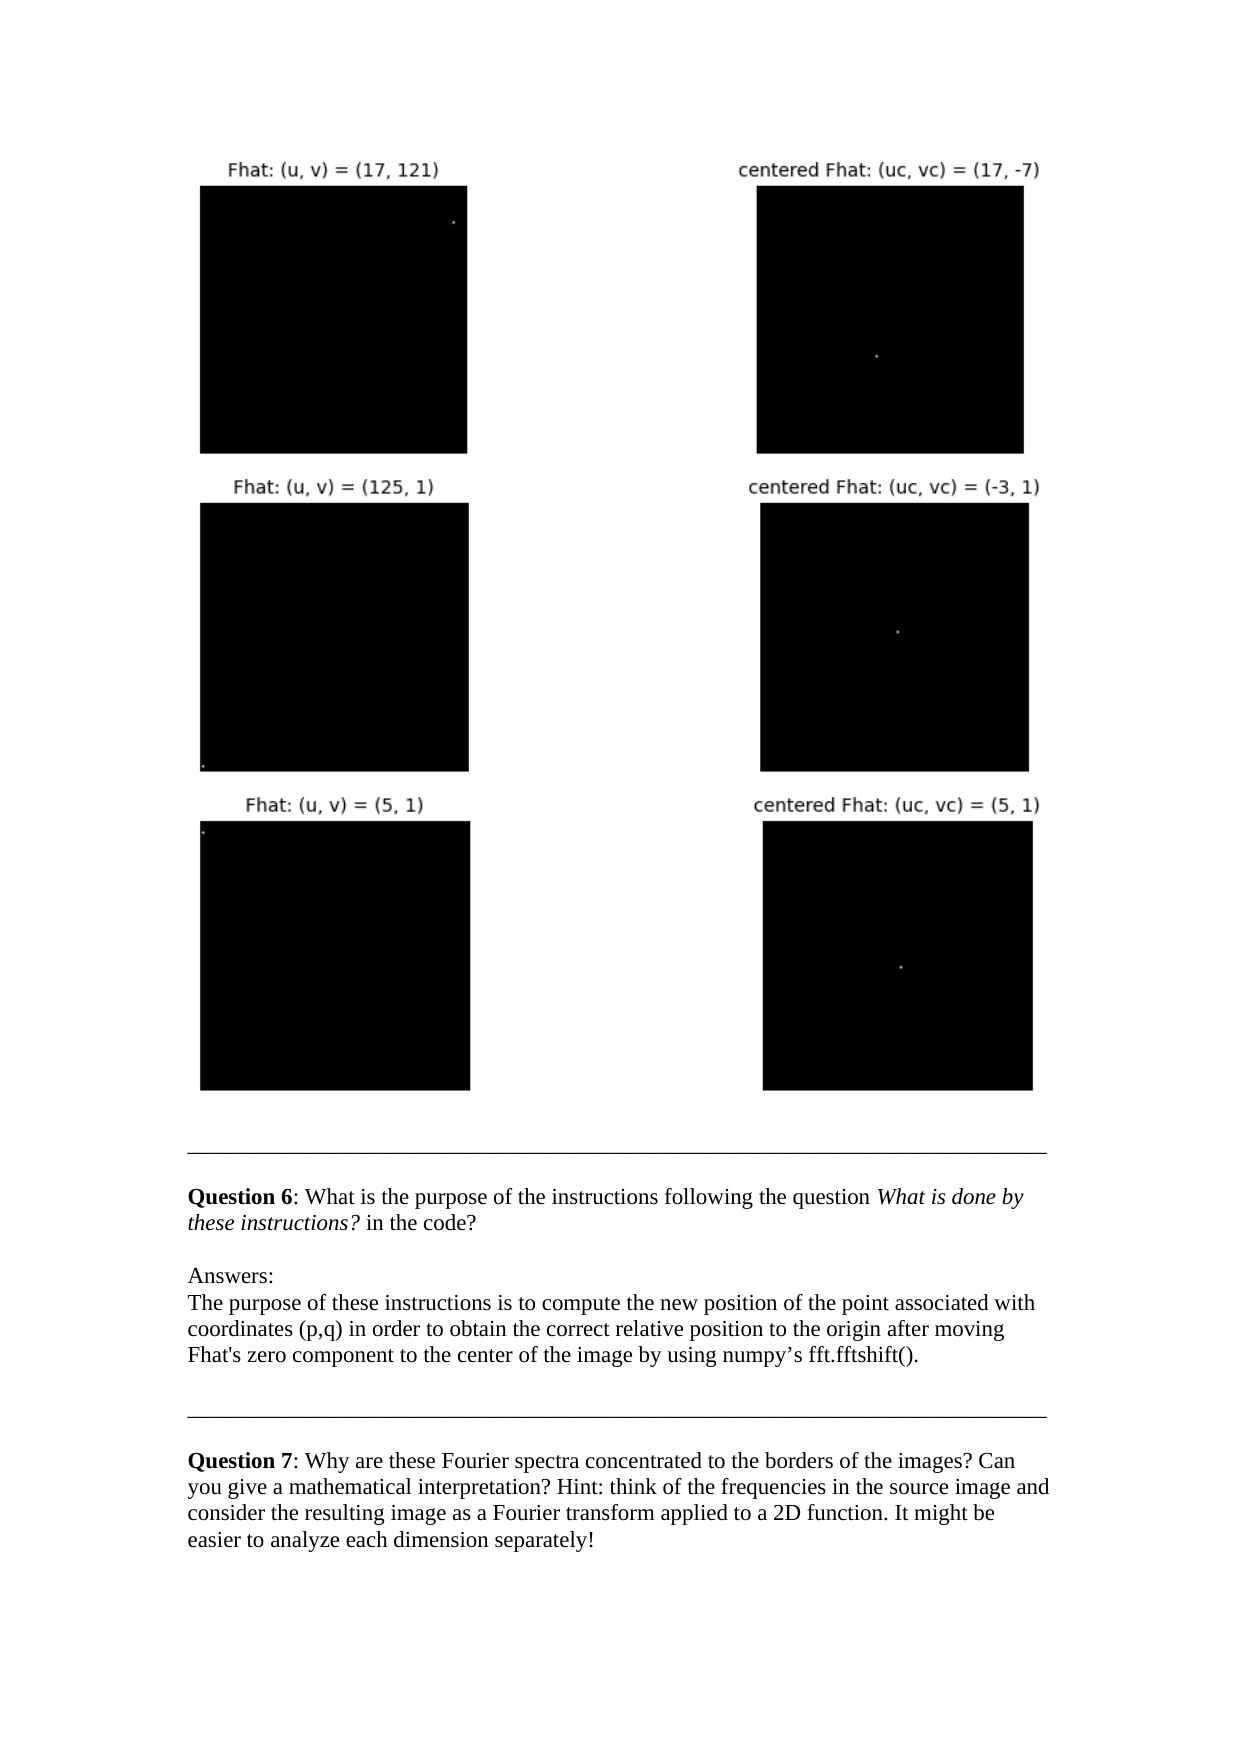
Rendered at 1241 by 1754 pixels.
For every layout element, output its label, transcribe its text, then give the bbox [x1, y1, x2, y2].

text Answers: [187, 1262, 1053, 1288]
text The purpose of these instructions is to compute the new position of the point associated with coordinates (p,q) in order to obtain the correct relative position to the origin after moving Fhat's zero component to the center of the image by using numpy’s fft.fftshift(). [187, 1288, 1053, 1368]
text ___________________________________________________________________________ [187, 1394, 1053, 1420]
picture [187, 150, 1053, 1104]
text Question 7: Why are these Fourier spectra concentrated to the borders of the images? Can you give a mathematical interpretation? Hint: think of the frequencies in the source image and consider the resulting image as a Fourier transform applied to a 2D function. It might be easier to analyze each dimension separately! [187, 1447, 1053, 1552]
text ___________________________________________________________________________ [187, 1130, 1053, 1157]
text Question 6: What is the purpose of the instructions following the question What is done by these instructions? in the code? [187, 1183, 1053, 1236]
